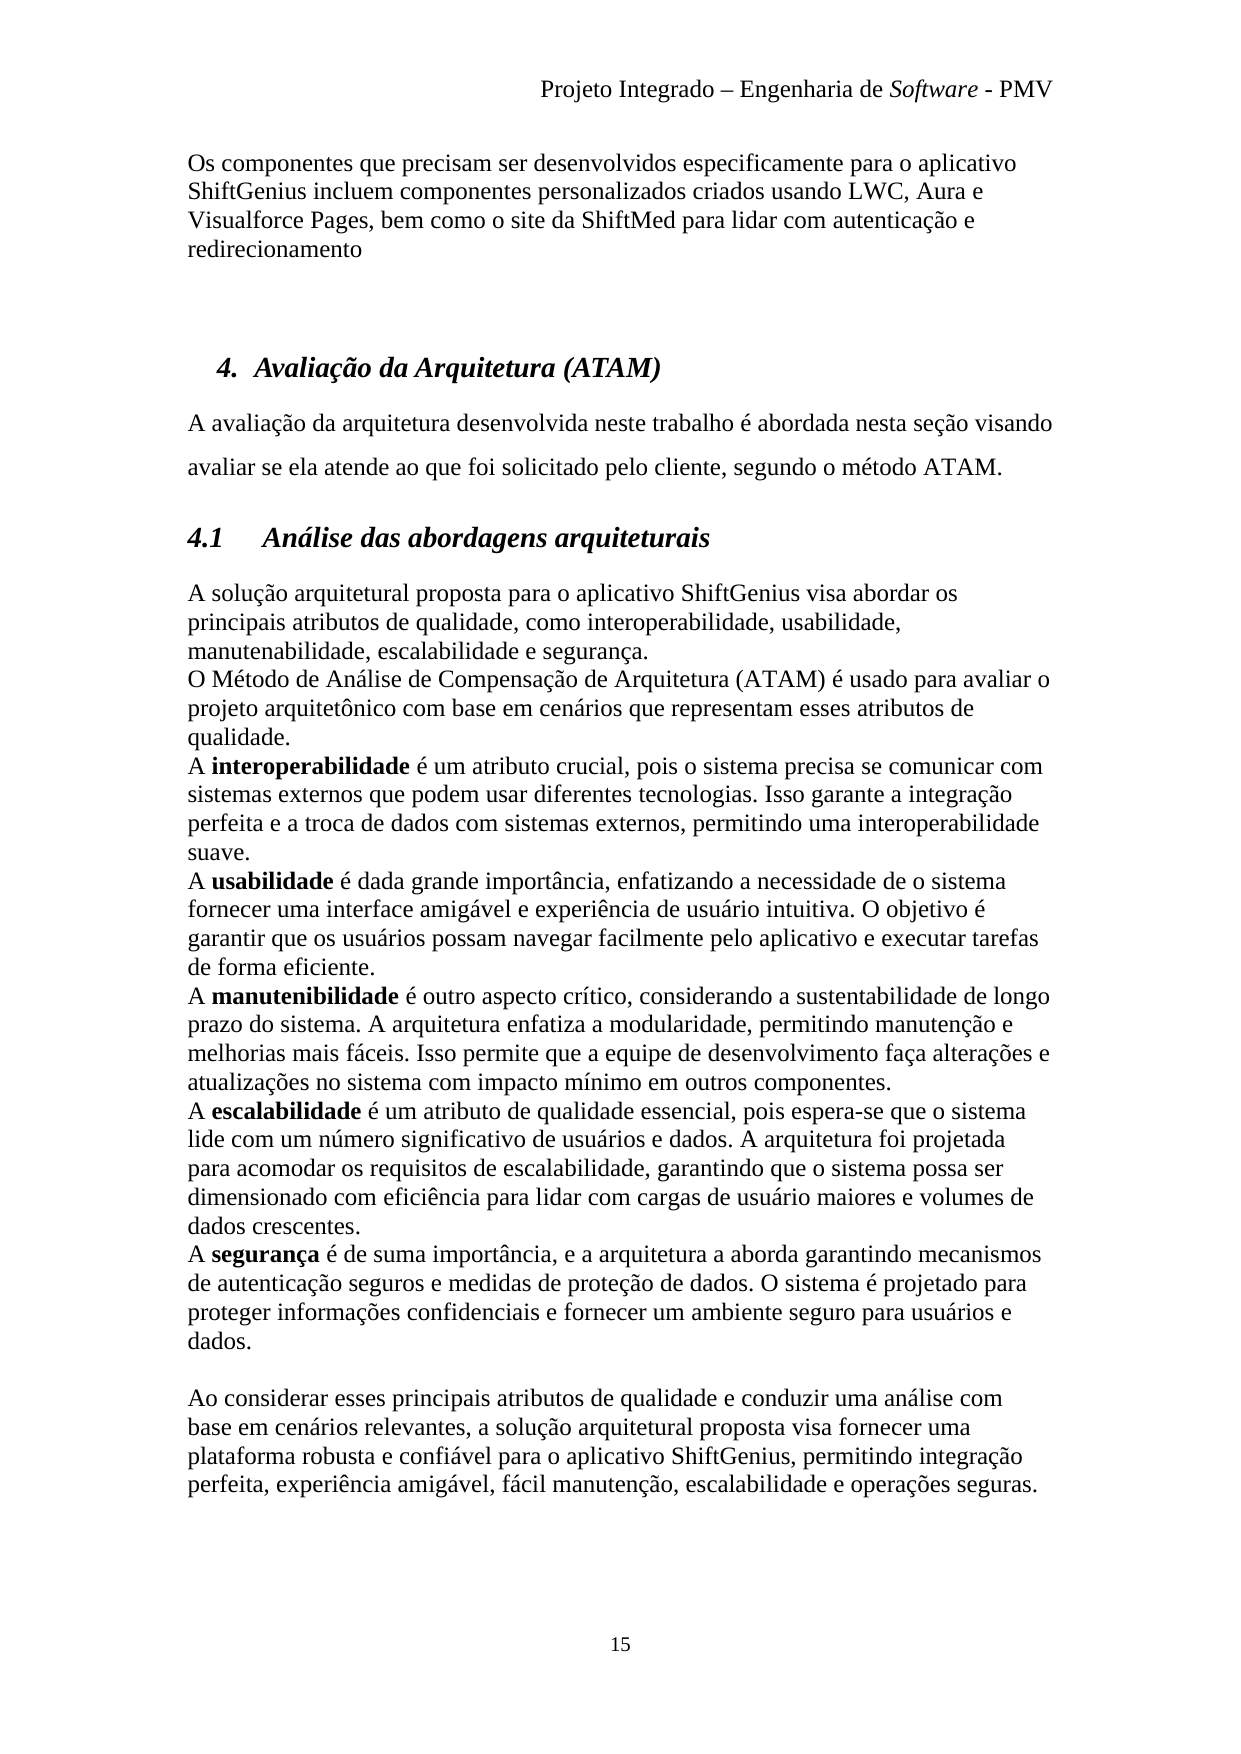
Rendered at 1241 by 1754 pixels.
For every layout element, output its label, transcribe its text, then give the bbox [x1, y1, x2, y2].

text A interoperabilidade é um atributo crucial, pois o sistema precisa se comunicar com sistemas externos que podem usar diferentes tecnologias. Isso garante a integração perfeita e a troca de dados com sistemas externos, permitindo uma interoperabilidade suave. [187, 751, 1053, 866]
text A solução arquitetural proposta para o aplicativo ShiftGenius visa abordar os principais atributos de qualidade, como interoperabilidade, usabilidade, manutenabilidade, escalabilidade e segurança. [187, 578, 1053, 664]
text O Método de Análise de Compensação de Arquitetura (ATAM) é usado para avaliar o projeto arquitetônico com base em cenários que representam esses atributos de qualidade. [187, 664, 1053, 751]
text Ao considerar esses principais atributos de qualidade e conduzir uma análise com base em cenários relevantes, a solução arquitetural proposta visa fornecer uma plataforma robusta e confiável para o aplicativo ShiftGenius, permitindo integração perfeita, experiência amigável, fácil manutenção, escalabilidade e operações seguras. [187, 1383, 1053, 1498]
text A escalabilidade é um atributo de qualidade essencial, pois espera-se que o sistema lide com um número significativo de usuários e dados. A arquitetura foi projetada para acomodar os requisitos de escalabilidade, garantindo que o sistema possa ser dimensionado com eficiência para lidar com cargas de usuário maiores e volumes de dados crescentes. [187, 1096, 1053, 1239]
text A manutenibilidade é outro aspecto crítico, considerando a sustentabilidade de longo prazo do sistema. A arquitetura enfatiza a modularidade, permitindo manutenção e melhorias mais fáceis. Isso permite que a equipe de desenvolvimento faça alterações e atualizações no sistema com impacto mínimo em outros componentes. [187, 981, 1053, 1096]
text A segurança é de suma importância, e a arquitetura a aborda garantindo mecanismos de autenticação seguros e medidas de proteção de dados. O sistema é projetado para proteger informações confidenciais e fornecer um ambiente seguro para usuários e dados. [187, 1239, 1053, 1354]
text Os componentes que precisam ser desenvolvidos especificamente para o aplicativo ShiftGenius incluem componentes personalizados criados usando LWC, Aura e Visualforce Pages, bem como o site da ShiftMed para lidar com autenticação e redirecionamento [187, 148, 1053, 263]
subtitle Análise das abordagens arquiteturais [187, 520, 1053, 553]
subtitle Avaliação da Arquitetura (ATAM) [217, 350, 1053, 383]
text A usabilidade é dada grande importância, enfatizando a necessidade de o sistema fornecer uma interface amigável e experiência de usuário intuitiva. O objetivo é garantir que os usuários possam navegar facilmente pelo aplicativo e executar tarefas de forma eficiente. [187, 866, 1053, 981]
text A avaliação da arquitetura desenvolvida neste trabalho é abordada nesta seção visando avaliar se ela atende ao que foi solicitado pelo cliente, segundo o método ATAM. [187, 408, 1053, 480]
